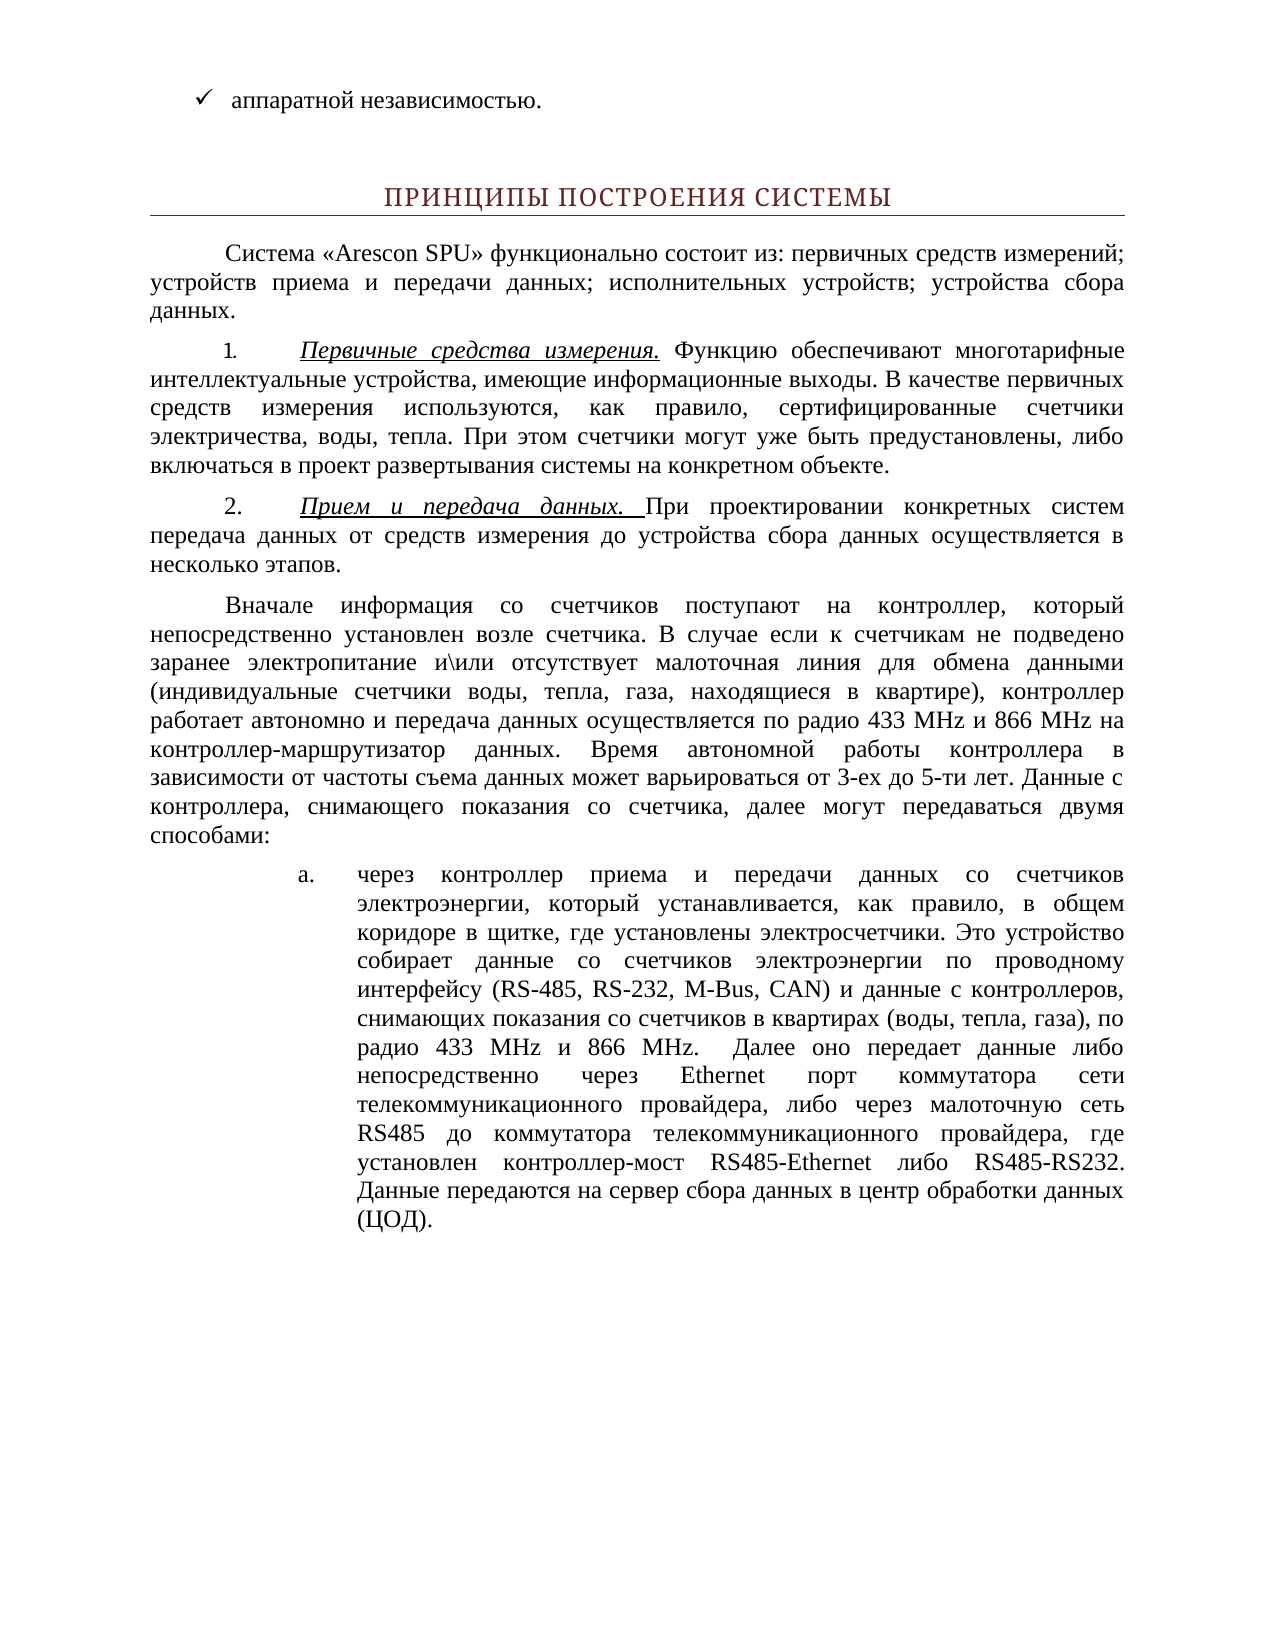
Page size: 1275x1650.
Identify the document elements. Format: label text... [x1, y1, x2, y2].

list аппаратной независимостью. [194, 85, 1125, 113]
text Вначале информация со счетчиков поступают на контроллер, который непосредственно установлен возле счетчика. В случае если к счетчикам не подведено заранее электропитание и\или отсутствует малоточная линия для обмена данными (индивидуальные счетчики воды, тепла, газа, находящиеся в квартире), контроллер работает автономно и передача данных осуществляется по радио 433 MHz и 866 MHz на контроллер-маршрутизатор данных. Время автономной работы контроллера в зависимости от частоты съема данных может варьироваться от 3-ех до 5-ти лет. Данные с контроллера, снимающего показания со счетчика, далее могут передаваться двумя способами: [150, 590, 1125, 849]
list Первичные средства измерения. Функцию обеспечивают многотарифные интеллектуальные устройства, имеющие информационные выходы. В качестве первичных средств измерения используются, как правило, сертифицированные счетчики электричества, воды, тепла. При этом счетчики могут уже быть предустановлены, либо включаться в проект развертывания системы на конкретном объекте. [150, 335, 1125, 479]
list через контроллер приема и передачи данных со счетчиков электроэнергии, который устанавливается, как правило, в общем коридоре в щитке, где установлены электросчетчики. Это устройство собирает данные со счетчиков электроэнергии по проводному интерфейсу (RS-485, RS-232, M-Bus, CAN) и данные с контроллеров, снимающих показания со счетчиков в квартирах (воды, тепла, газа), по радио 433 MHz и 866 MHz. Далее оно передает данные либо непосредственно через Ethernet порт коммутатора сети телекоммуникационного провайдера, либо через малоточную сеть RS485 до коммутатора телекоммуникационного провайдера, где установлен контроллер-мост RS485-Ethernet либо RS485-RS232. Данные передаются на сервер сбора данных в центр обработки данных (ЦОД). [298, 859, 1125, 1233]
text Система «Arescon SPU» функционально состоит из: первичных средств измерений; устройств приема и передачи данных; исполнительных устройств; устройства сбора данных. [150, 238, 1125, 324]
subtitle Принципы построения системы [150, 184, 1125, 215]
list Прием и передача данных. При проектировании конкретных систем передача данных от средств измерения до устройства сбора данных осуществляется в несколько этапов. [150, 491, 1125, 577]
